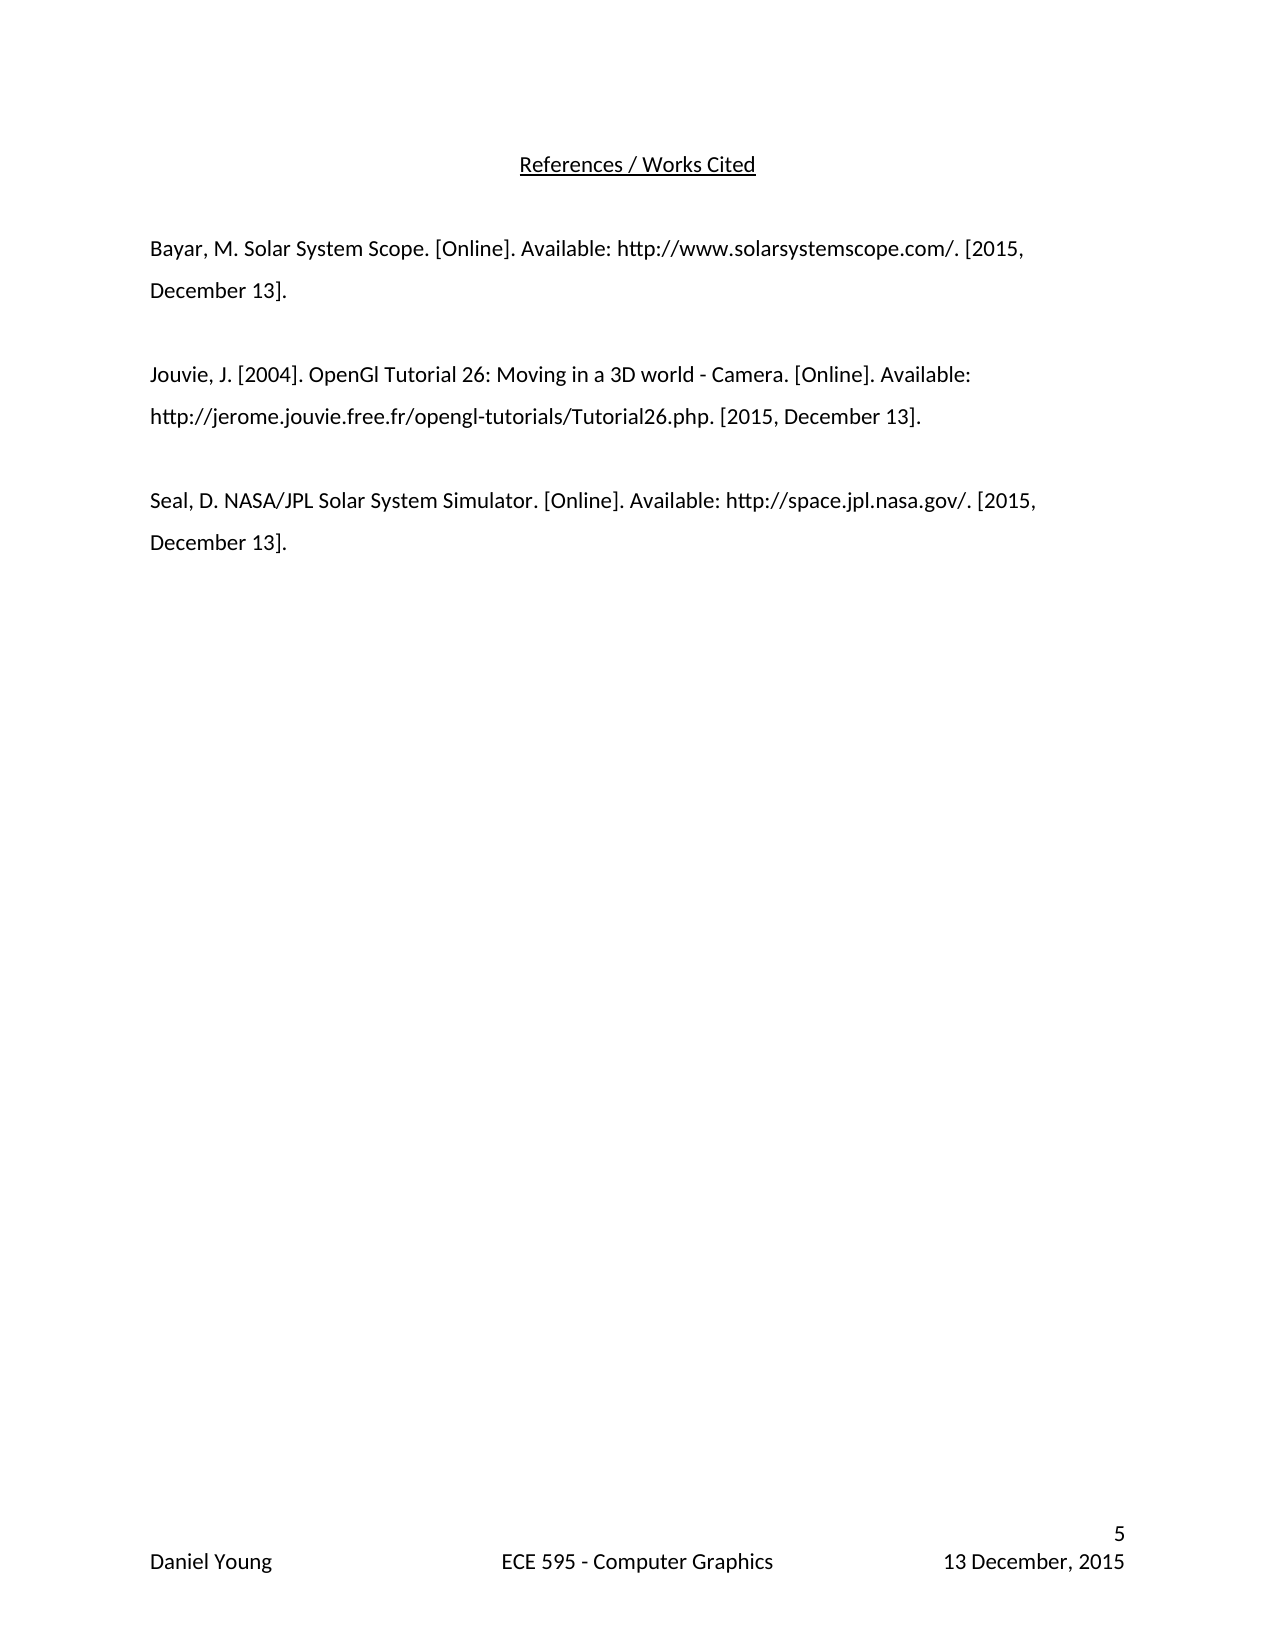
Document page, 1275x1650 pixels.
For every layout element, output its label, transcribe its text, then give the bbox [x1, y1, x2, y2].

text Bayar, M. Solar System Scope. [Online]. Available: http://www.solarsystemscope.com/. [2015, December 13]. [150, 234, 1125, 304]
text Jouvie, J. [2004]. OpenGl Tutorial 26: Moving in a 3D world - Camera. [Online]. Available: http://jerome.jouvie.free.fr/opengl-tutorials/Tutorial26.php. [2015, December 13]. [150, 360, 1125, 430]
text Seal, D. NASA/JPL Solar System Simulator. [Online]. Available: http://space.jpl.nasa.gov/. [2015, December 13]. [150, 486, 1125, 556]
text References / Works Cited [150, 150, 1125, 178]
